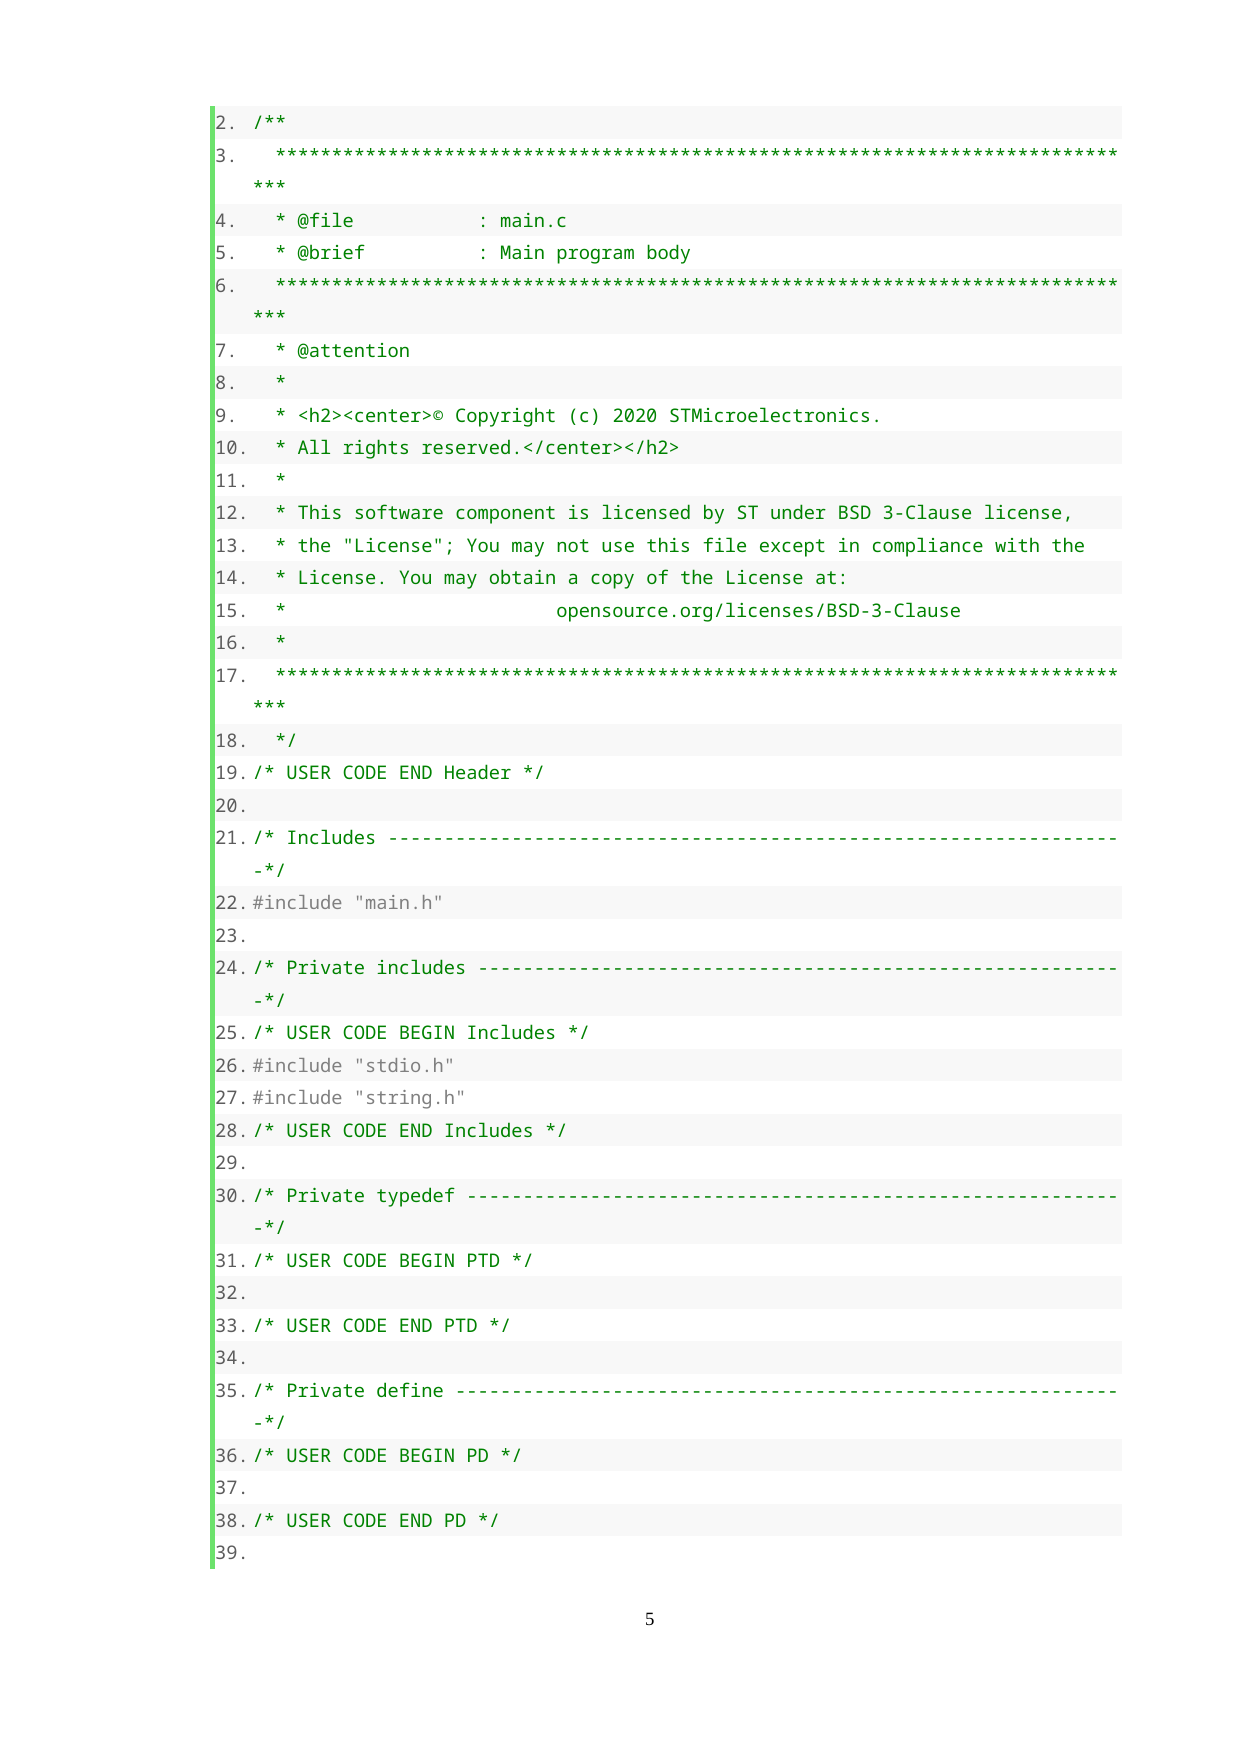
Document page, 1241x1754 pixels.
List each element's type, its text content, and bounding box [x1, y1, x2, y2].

list * License. You may obtain a copy of the License at: [215, 561, 1122, 594]
list /* Private typedef -----------------------------------------------------------*/ [215, 1179, 1122, 1244]
list * [215, 626, 1122, 659]
list /* Includes ------------------------------------------------------------------*/ [215, 821, 1122, 886]
list #include "main.h" [215, 886, 1122, 919]
list /* USER CODE BEGIN PTD */ [215, 1244, 1122, 1276]
list ****************************************************************************** [215, 659, 1122, 724]
list * [215, 366, 1122, 399]
list /* USER CODE END Header */ [215, 756, 1122, 789]
list #include "string.h" [215, 1081, 1122, 1114]
list * opensource.org/licenses/BSD-3-Clause [215, 594, 1122, 626]
list /* USER CODE BEGIN PD */ [215, 1439, 1122, 1471]
list * @attention [215, 334, 1122, 366]
list /* USER CODE END Includes */ [215, 1114, 1122, 1146]
list * All rights reserved.</center></h2> [215, 431, 1122, 464]
list /* USER CODE BEGIN Includes */ [215, 1016, 1122, 1049]
list /* USER CODE END PD */ [215, 1504, 1122, 1536]
list ****************************************************************************** [215, 139, 1122, 204]
list * @file : main.c [215, 204, 1122, 236]
list * the "License"; You may not use this file except in compliance with the [215, 529, 1122, 561]
list /* USER CODE END PTD */ [215, 1309, 1122, 1341]
list * [215, 464, 1122, 496]
list * @brief : Main program body [215, 236, 1122, 269]
list */ [215, 724, 1122, 756]
list * This software component is licensed by ST under BSD 3-Clause license, [215, 496, 1122, 529]
list /** [215, 106, 1122, 139]
list #include "stdio.h" [215, 1049, 1122, 1081]
list /* Private includes ----------------------------------------------------------*/ [215, 951, 1122, 1016]
list * <h2><center>© Copyright (c) 2020 STMicroelectronics. [215, 399, 1122, 431]
list /* Private define ------------------------------------------------------------*/ [215, 1374, 1122, 1439]
list ****************************************************************************** [215, 269, 1122, 334]
